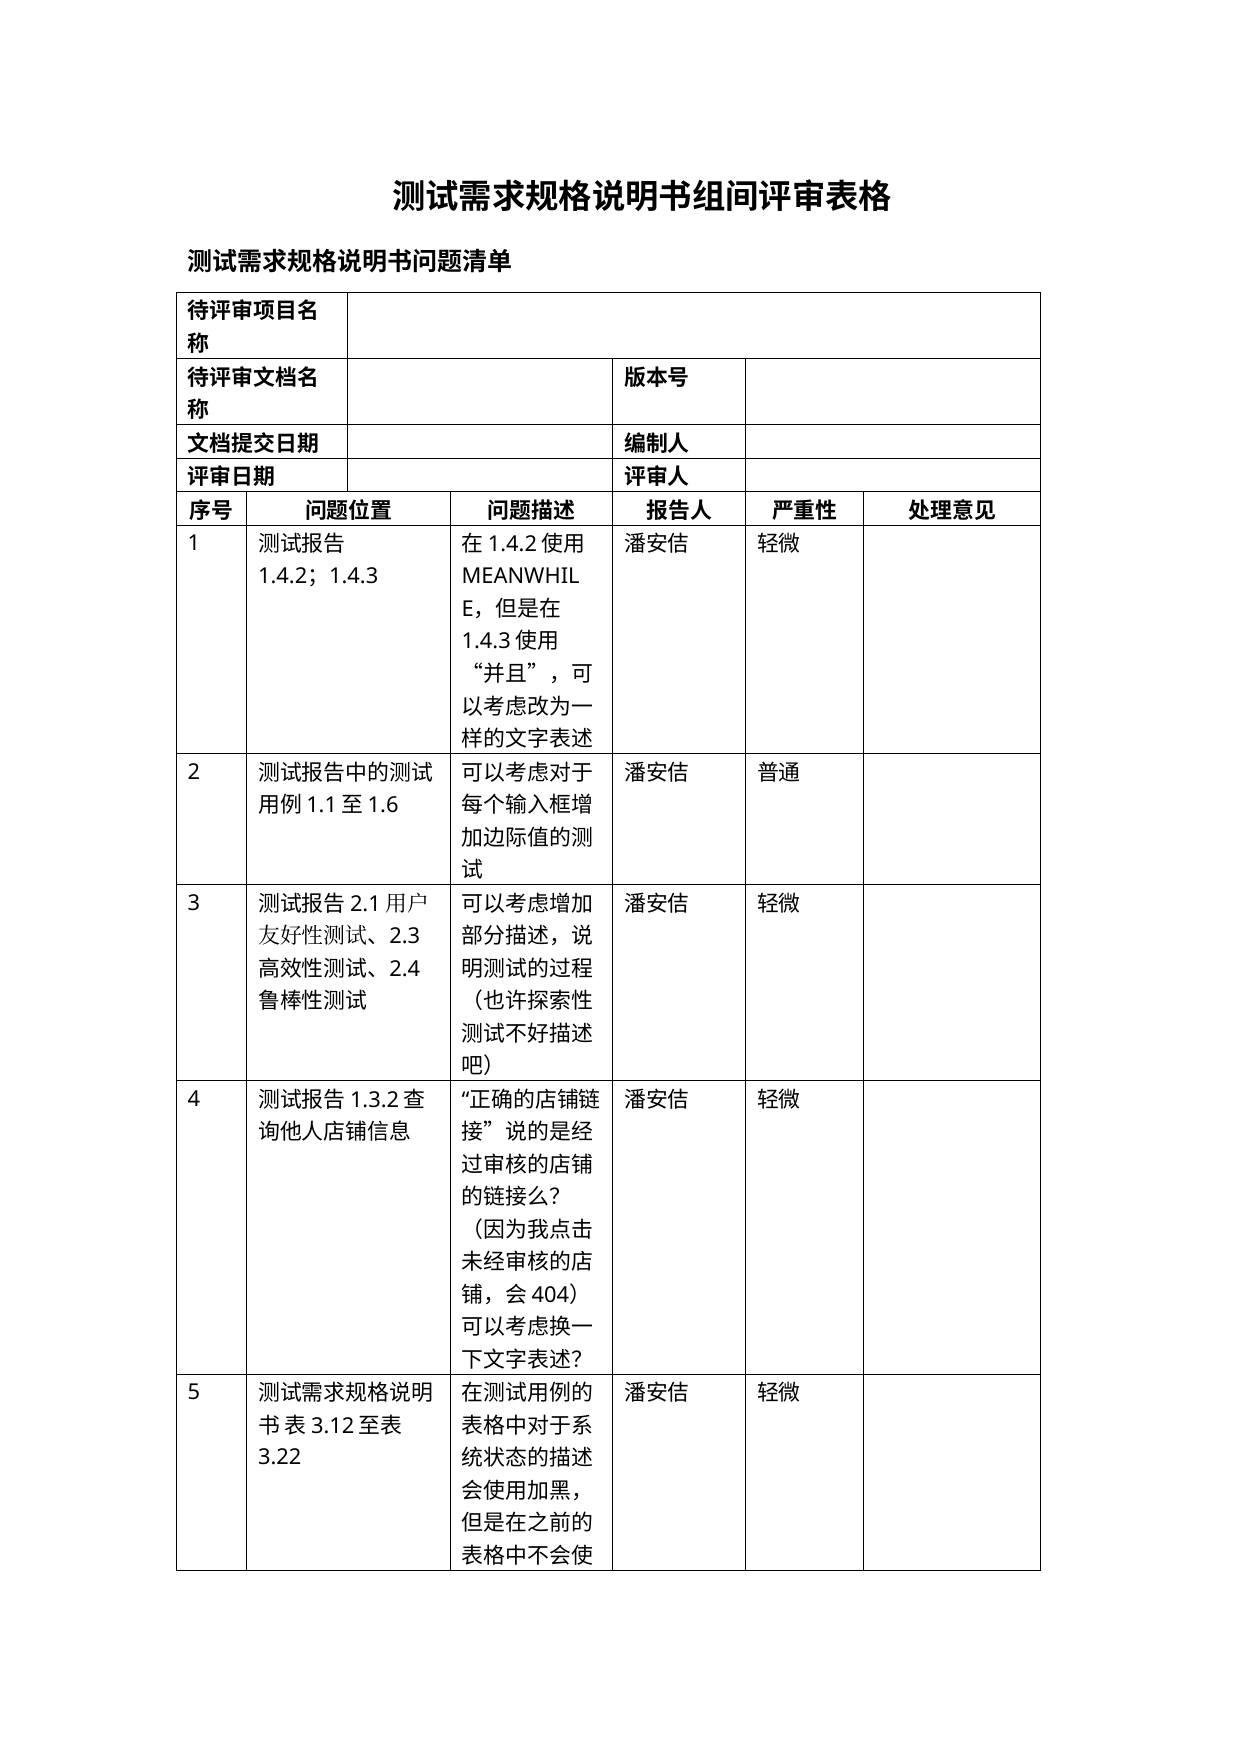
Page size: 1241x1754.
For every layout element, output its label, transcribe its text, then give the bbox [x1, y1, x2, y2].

table_cell 测试报告1.3.2查询他人店铺信息 [247, 1081, 450, 1374]
table_cell [348, 425, 612, 458]
table_cell 测试报告2.1用户友好性测试、2.3高效性测试、2.4鲁棒性测试 [247, 885, 450, 1080]
text 测试需求规格说明书组间评审表格 [187, 162, 1053, 227]
table_cell “正确的店铺链接”说的是经过审核的店铺的链接么？（因为我点击未经审核的店铺，会404）可以考虑换一下文字表述？ [451, 1081, 612, 1374]
table_cell 测试报告中的测试用例1.1至1.6 [247, 754, 450, 884]
table_cell 在1.4.2使用MEANWHILE，但是在1.4.3使用“并且”，可以考虑改为一样的文字表述 [451, 526, 612, 753]
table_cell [247, 1375, 450, 1570]
table_cell [746, 359, 1040, 424]
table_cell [451, 1375, 612, 1570]
table_cell 测试报告 1.4.2；1.4.3 [247, 526, 450, 753]
table_cell [864, 754, 1040, 884]
table_cell [348, 359, 612, 424]
table_cell [864, 885, 1040, 1080]
table_cell 可以考虑增加部分描述，说明测试的过程（也许探索性测试不好描述吧） [451, 885, 612, 1080]
table_cell 5 [177, 1375, 246, 1570]
table_cell 1 [177, 526, 246, 753]
table_cell 问题位置 [247, 492, 450, 525]
table_cell 轻微 [746, 1081, 863, 1374]
table_cell 处理意见 [864, 492, 1040, 525]
table_cell 评审人 [613, 459, 745, 491]
table_cell [864, 526, 1040, 753]
table_cell [864, 1375, 1040, 1570]
table_cell 轻微 [746, 526, 863, 753]
table_cell 潘安佶 [613, 1081, 745, 1374]
table_cell 报告人 [613, 492, 745, 525]
table_cell 2 [177, 754, 246, 884]
table_cell [864, 1081, 1040, 1374]
table_cell 潘安佶 [613, 1375, 745, 1570]
table_cell [746, 459, 1040, 491]
table_cell 待评审文档名称 [177, 359, 347, 424]
table_header [348, 293, 1040, 358]
table_cell 3 [177, 885, 246, 1080]
table_cell 4 [177, 1081, 246, 1374]
table_cell [348, 459, 612, 491]
table_cell 文档提交日期 [177, 425, 347, 458]
table_cell 潘安佶 [613, 885, 745, 1080]
table_cell 编制人 [613, 425, 745, 458]
table_cell 序号 [177, 492, 246, 525]
table_cell [746, 425, 1040, 458]
table_cell 普通 [746, 754, 863, 884]
table_cell 潘安佶 [613, 526, 745, 753]
table_cell 严重性 [746, 492, 863, 525]
table_cell 版本号 [613, 359, 745, 424]
table_cell 潘安佶 [613, 754, 745, 884]
text 测试需求规格说明书问题清单 [187, 227, 1053, 292]
table_header 待评审项目名称 [177, 293, 347, 358]
table_cell 轻微 [746, 885, 863, 1080]
table_cell 问题描述 [451, 492, 612, 525]
table_cell 可以考虑对于每个输入框增加边际值的测试 [451, 754, 612, 884]
table_cell 评审日期 [177, 459, 347, 491]
table_cell 轻微 [746, 1375, 863, 1570]
